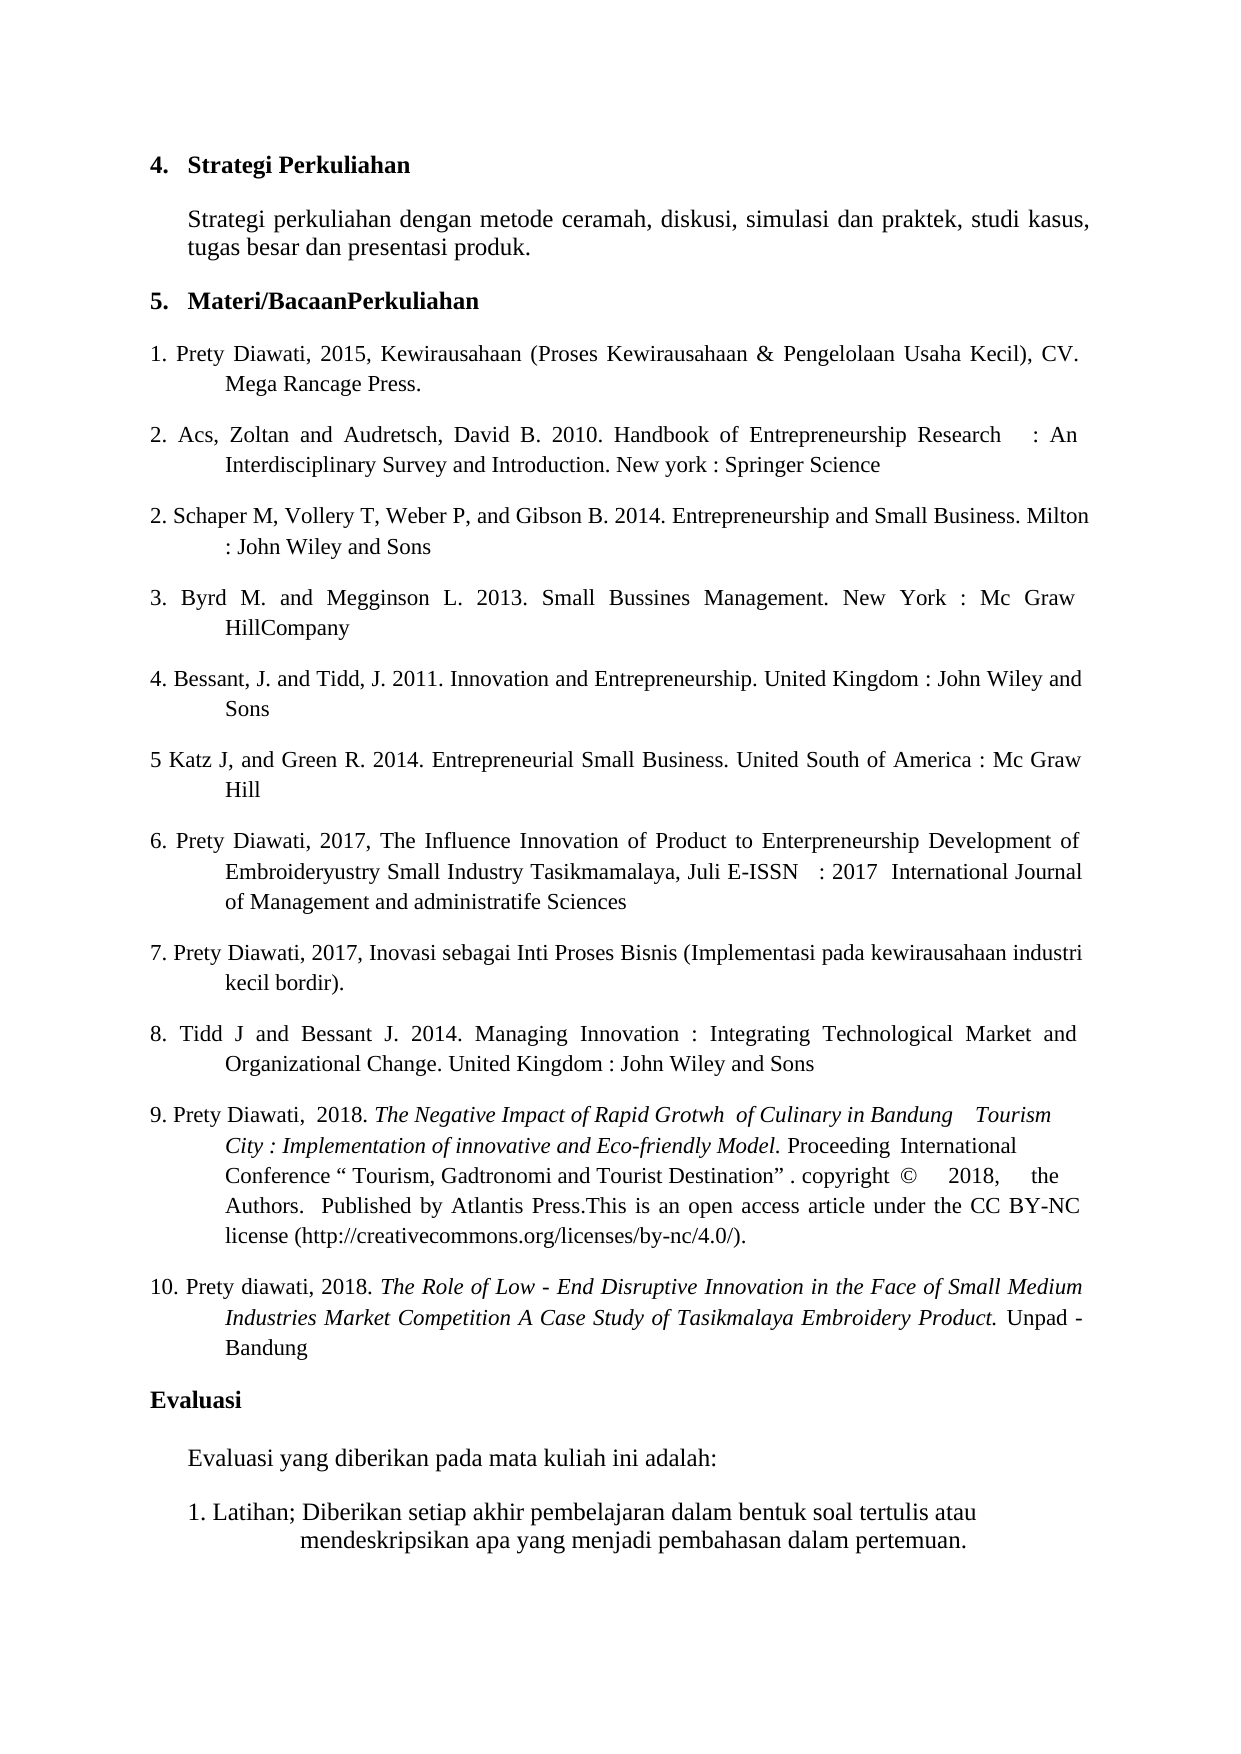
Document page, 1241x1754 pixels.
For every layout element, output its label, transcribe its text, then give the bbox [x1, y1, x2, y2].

text 2. Acs, Zoltan and Audretsch, David B. 2010. Handbook of Entrepreneurship Research : An Interdisciplinary Survey and Introduction. New york : Springer Science [150, 421, 1090, 478]
text Strategi perkuliahan dengan metode ceramah, diskusi, simulasi dan praktek, studi kasus, tugas besar dan presentasi produk. [187, 204, 1090, 261]
text 2. Schaper M, Vollery T, Weber P, and Gibson B. 2014. Entrepreneurship and Small Business. Milton : John Wiley and Sons [150, 502, 1090, 559]
text Evaluasi yang diberikan pada mata kuliah ini adalah: [187, 1443, 1090, 1472]
text 4. Bessant, J. and Tidd, J. 2011. Innovation and Entrepreneurship. United Kingdom : John Wiley and Sons [150, 665, 1090, 722]
text 3. Byrd M. and Megginson L. 2013. Small Bussines Management. New York : Mc Graw HillCompany [150, 584, 1090, 640]
text 8. Tidd J and Bessant J. 2014. Managing Innovation : Integrating Technological Market and Organizational Change. United Kingdom : John Wiley and Sons [150, 1020, 1090, 1077]
text 1. Latihan; Diberikan setiap akhir pembelajaran dalam bentuk soal tertulis atau mendeskripsikan apa yang menjadi pembahasan dalam pertemuan. [187, 1497, 1090, 1554]
list Materi/BacaanPerkuliahan [150, 286, 1090, 315]
text 10. Prety diawati, 2018. The Role of Low - End Disruptive Innovation in the Face of Small Medium Industries Market Competition A Case Study of Tasikmalaya Embroidery Product. Unpad - Bandung [150, 1273, 1090, 1360]
text 6. Prety Diawati, 2017, The Influence Innovation of Product to Enterpreneurship Development of Embroideryustry Small Industry Tasikmamalaya, Juli E-ISSN : 2017 International Journal of Management and administratife Sciences [150, 827, 1090, 914]
text 1. Prety Diawati, 2015, Kewirausahaan (Proses Kewirausahaan & Pengelolaan Usaha Kecil), CV. Mega Rancage Press. [150, 340, 1090, 397]
text 7. Prety Diawati, 2017, Inovasi sebagai Inti Proses Bisnis (Implementasi pada kewirausahaan industri kecil bordir). [150, 939, 1090, 996]
text 9. Prety Diawati, 2018. The Negative Impact of Rapid Grotwh of Culinary in Bandung Tourism City : Implementation of innovative and Eco-friendly Model. Proceeding International Conference “ Tourism, Gadtronomi and Tourist Destination” . copyright © 2018, the Authors. Published by Atlantis Press.This is an open access article under the CC BY-NC license (http://creativecommons.org/licenses/by-nc/4.0/). [150, 1101, 1090, 1249]
list Strategi Perkuliahan [150, 150, 1090, 179]
text Evaluasi [150, 1385, 1090, 1413]
text 5 Katz J, and Green R. 2014. Entrepreneurial Small Business. United South of America : Mc Graw Hill [150, 746, 1090, 803]
